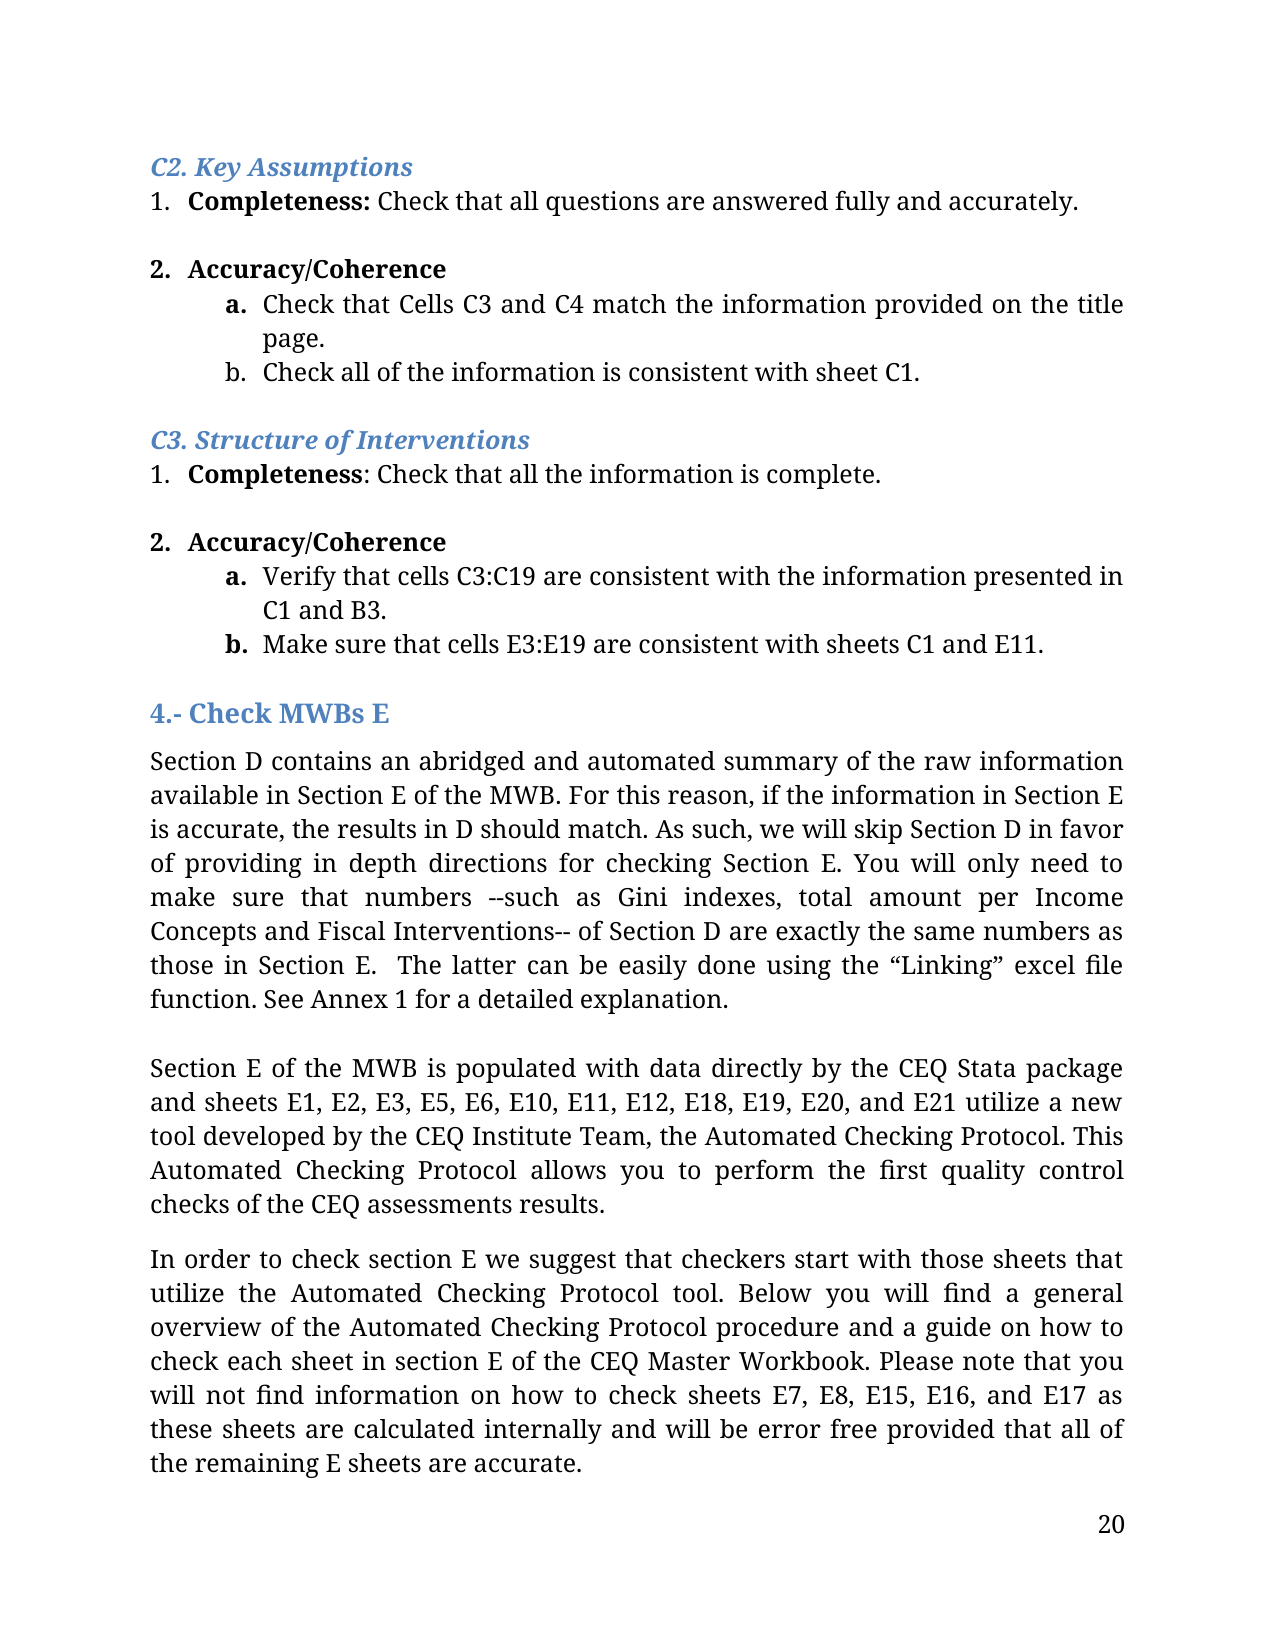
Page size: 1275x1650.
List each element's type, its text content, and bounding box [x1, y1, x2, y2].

list Check that Cells C3 and C4 match the information provided on the title page. [225, 286, 1125, 354]
text In order to check section E we suggest that checkers start with those sheets that utilize the Automated Checking Protocol tool. Below you will find a general overview of the Automated Checking Protocol procedure and a guide on how to check each sheet in section E of the CEQ Master Workbook. Please note that you will not find information on how to check sheets E7, E8, E15, E16, and E17 as these sheets are calculated internally and will be error free provided that all of the remaining E sheets are accurate. [150, 1241, 1125, 1480]
list Completeness: Check that all questions are answered fully and accurately. [150, 184, 1125, 218]
list Accuracy/Coherence [150, 252, 1125, 286]
subtitle 4.- Check MWBs E [150, 694, 1125, 731]
list Completeness: Check that all the information is complete. [150, 457, 1125, 491]
subtitle C3. Structure of Interventions [150, 422, 1125, 457]
subtitle C2. Key Assumptions [150, 150, 1125, 184]
text Section D contains an abridged and automated summary of the raw information available in Section E of the MWB. For this reason, if the information in Section E is accurate, the results in D should match. As such, we will skip Section D in favor of providing in depth directions for checking Section E. You will only need to make sure that numbers --such as Gini indexes, total amount per Income Concepts and Fiscal Interventions-- of Section D are exactly the same numbers as those in Section E. The latter can be easily done using the “Linking” excel file function. See Annex 1 for a detailed explanation. [150, 744, 1125, 1016]
list Make sure that cells E3:E19 are consistent with sheets C1 and E11. [225, 627, 1125, 661]
list Verify that cells C3:C19 are consistent with the information presented in C1 and B3. [225, 559, 1125, 627]
list Accuracy/Coherence [150, 525, 1125, 559]
text Section E of the MWB is populated with data directly by the CEQ Stata package and sheets E1, E2, E3, E5, E6, E10, E11, E12, E18, E19, E20, and E21 utilize a new tool developed by the CEQ Institute Team, the Automated Checking Protocol. This Automated Checking Protocol allows you to perform the first quality control checks of the CEQ assessments results. [150, 1050, 1125, 1221]
list Check all of the information is consistent with sheet C1. [225, 354, 1125, 388]
